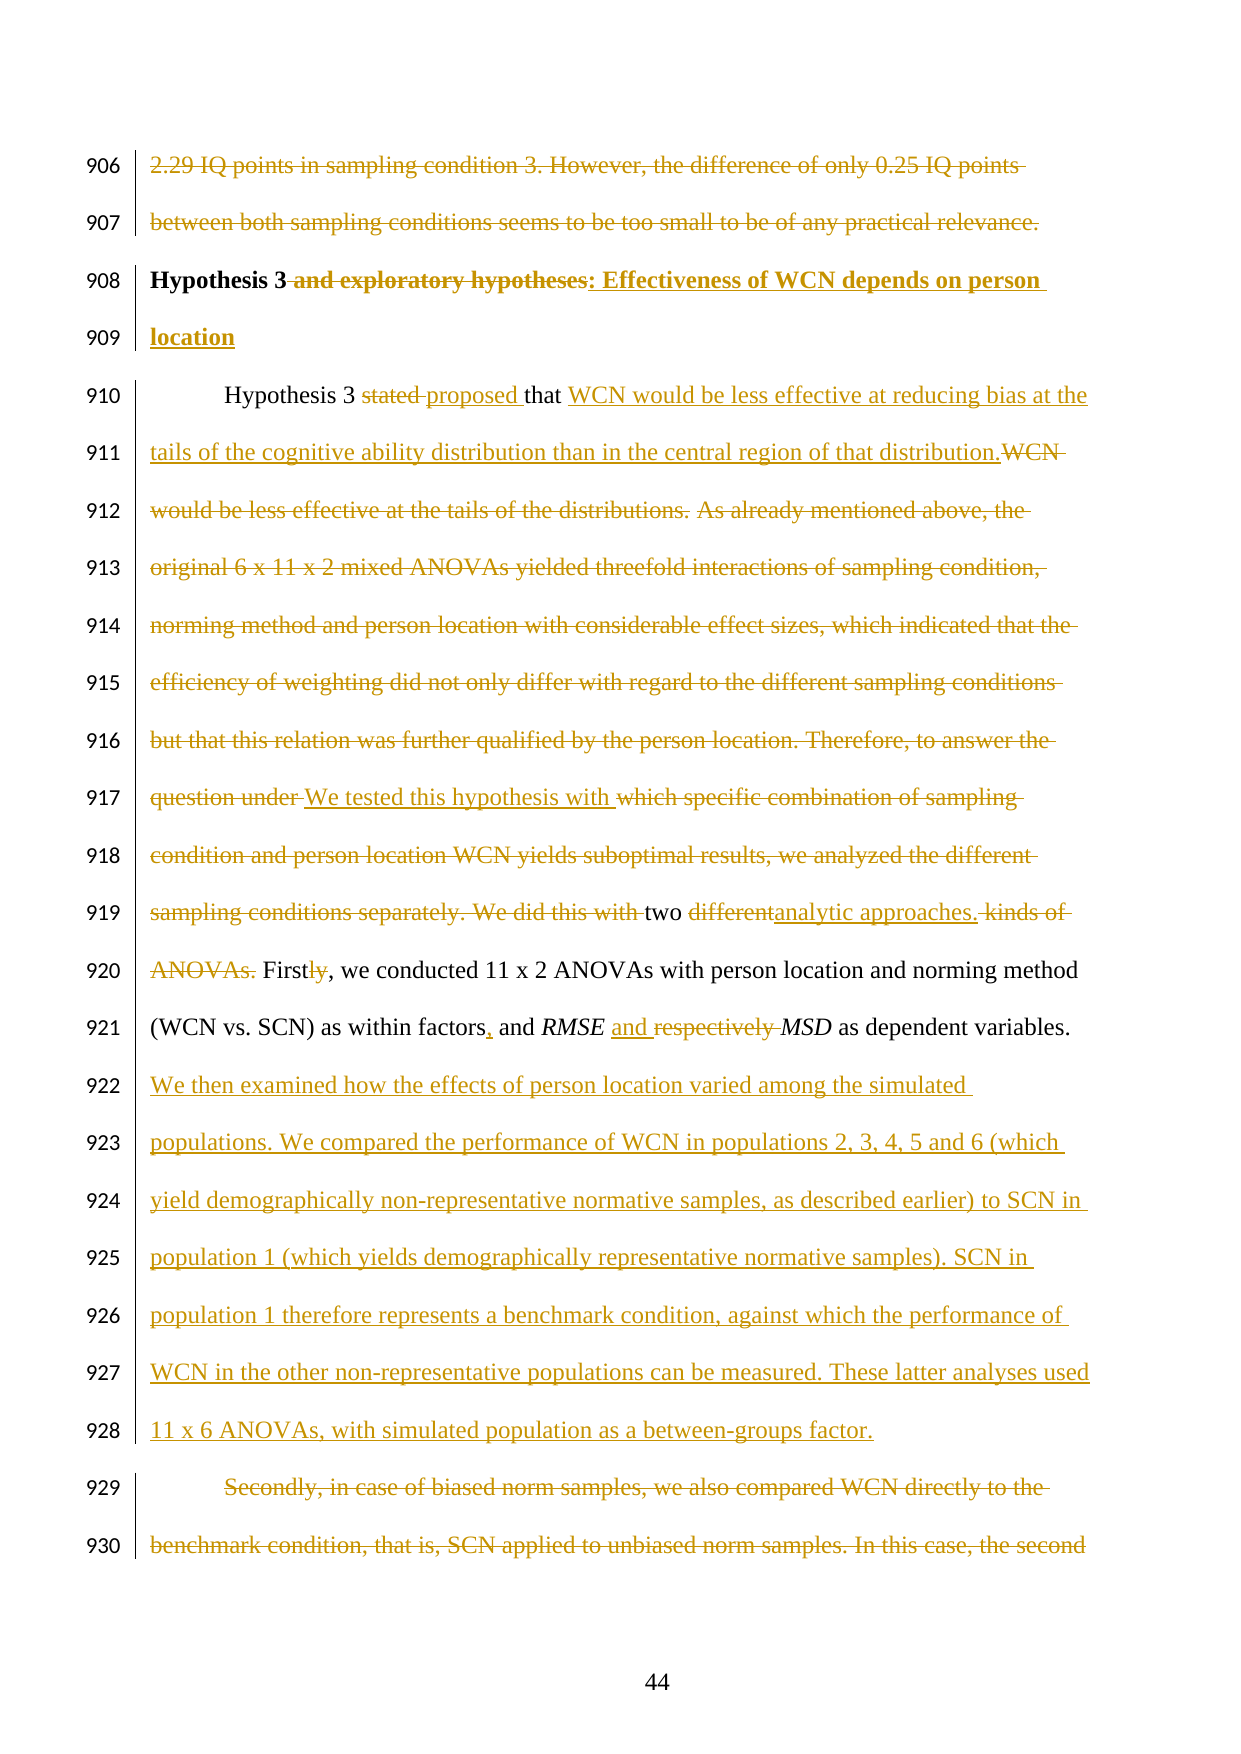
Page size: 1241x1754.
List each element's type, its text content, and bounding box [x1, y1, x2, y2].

text Hypothesis 3 that two First, we conducted 11 x 2 ANOVAs with person location and norming method (WCN vs. SCN) as within factors and RMSE MSD as dependent variables. [150, 1384, 1090, 1444]
subtitle Hypothesis 3 [150, 265, 1090, 351]
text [150, 150, 1090, 236]
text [150, 1472, 1090, 1559]
text Hypothesis 3 that two First, we conducted 11 x 2 ANOVAs with person location and norming method (WCN vs. SCN) as within factors and RMSE MSD as dependent variables. [150, 380, 1090, 1382]
